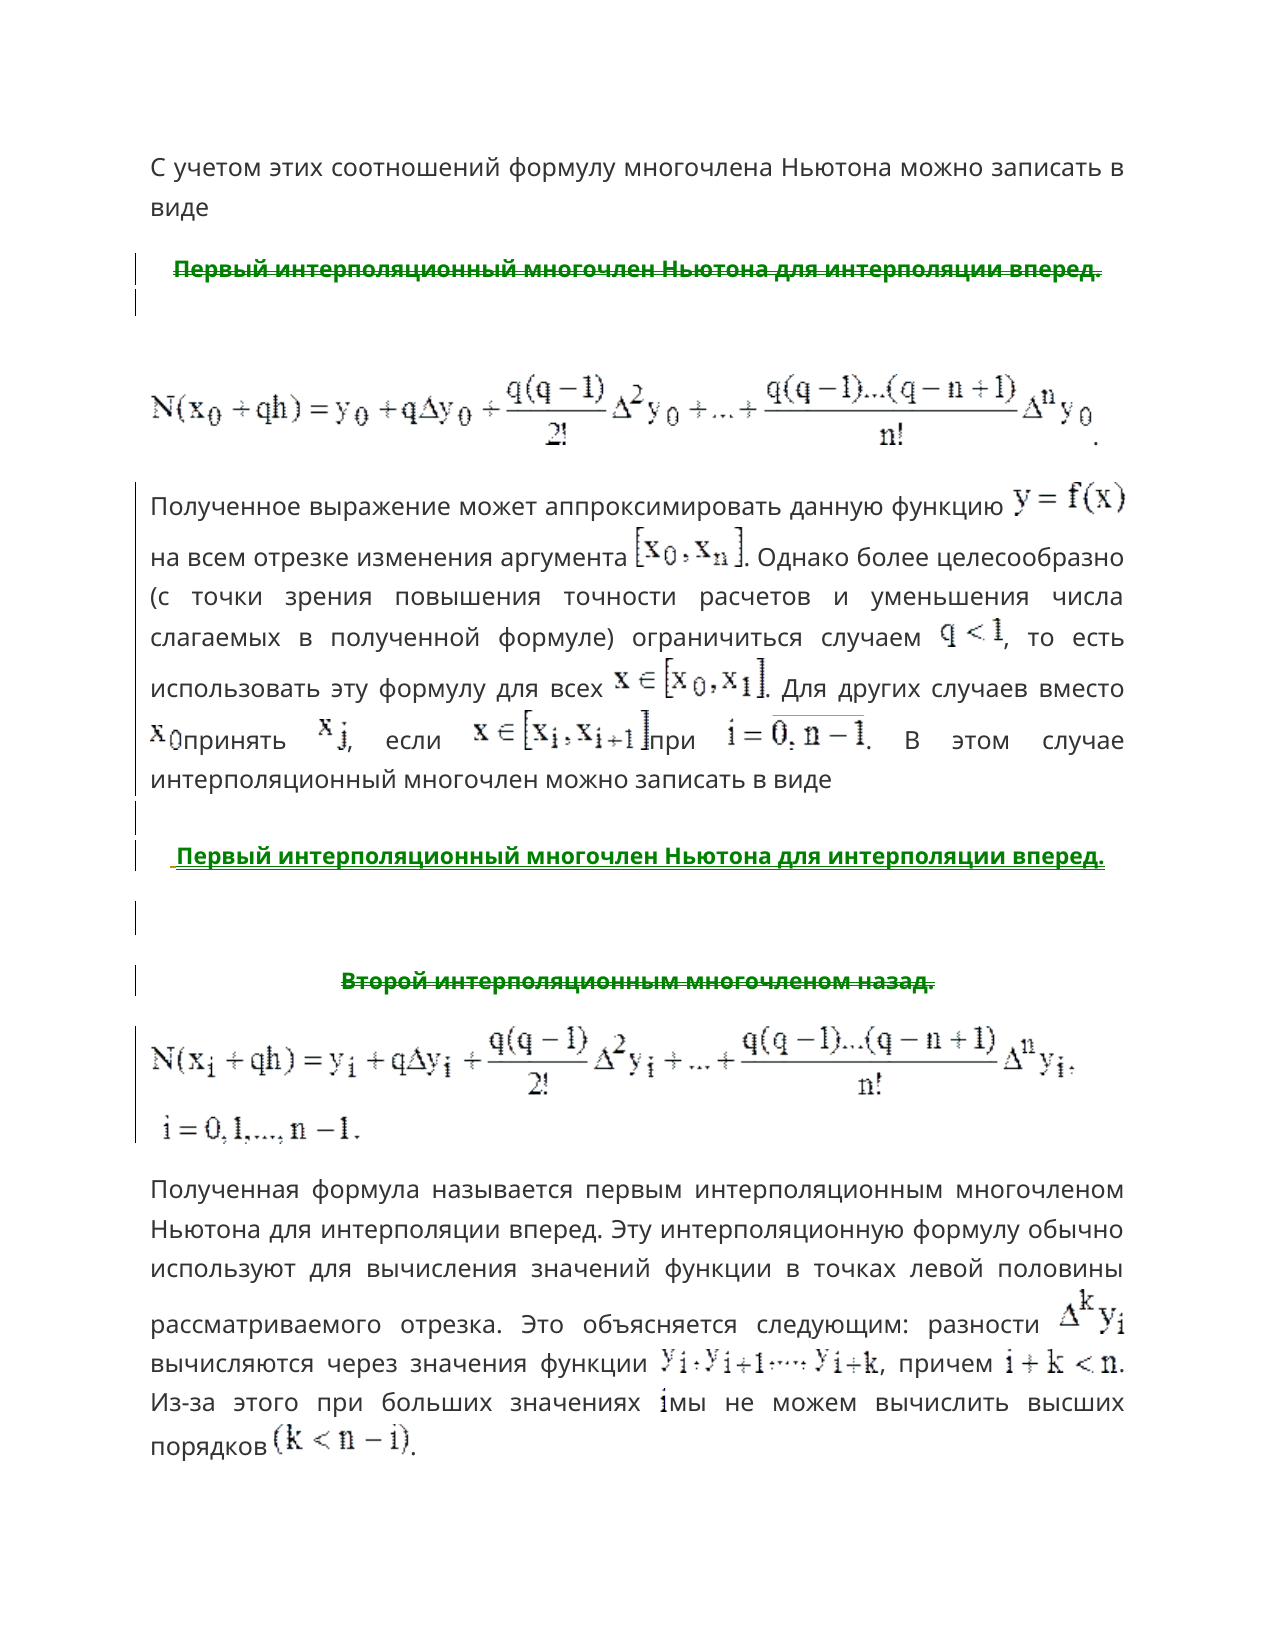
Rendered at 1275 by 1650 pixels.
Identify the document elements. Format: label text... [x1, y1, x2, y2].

picture [659, 1388, 669, 1412]
picture [150, 1026, 1075, 1144]
picture [660, 1349, 880, 1373]
picture [273, 1424, 410, 1456]
picture [635, 527, 744, 567]
picture [150, 725, 183, 750]
picture [1005, 1349, 1119, 1373]
picture [614, 658, 765, 698]
picture [940, 618, 1003, 647]
text Полученная формула называется первым интерполяционным многочленом Ньютона для интерполяции вперед. Эту интерполяционную формулу обычно используют для вычисления значений функции в точках левой половины рассматриваемого отрезка. Это объясняется следующим: разности вычисляются через значения функции , причем . Из-за этого при больших значениях мы не можем вычислить высших порядков . [150, 1172, 1125, 1463]
picture [1012, 482, 1125, 516]
picture [473, 710, 649, 750]
picture [150, 374, 1093, 445]
text Полученное выражение может аппроксимировать данную функцию на всем отрезке изменения аргумента . Однако более целесообразно (с точки зрения повышения точности расчетов и уменьшения числа слагаемых в полученной формуле) ограничиться случаем , то есть использовать эту формулу для всех . Для других случаев вместо принять , если при . В этом случае интерполяционный многочлен можно записать в виде [150, 482, 1125, 796]
picture [727, 715, 866, 750]
picture [1059, 1289, 1125, 1334]
picture [318, 719, 347, 750]
text С учетом этих соотношений формулу многочлена Ньютона можно записать в виде [150, 150, 1125, 223]
